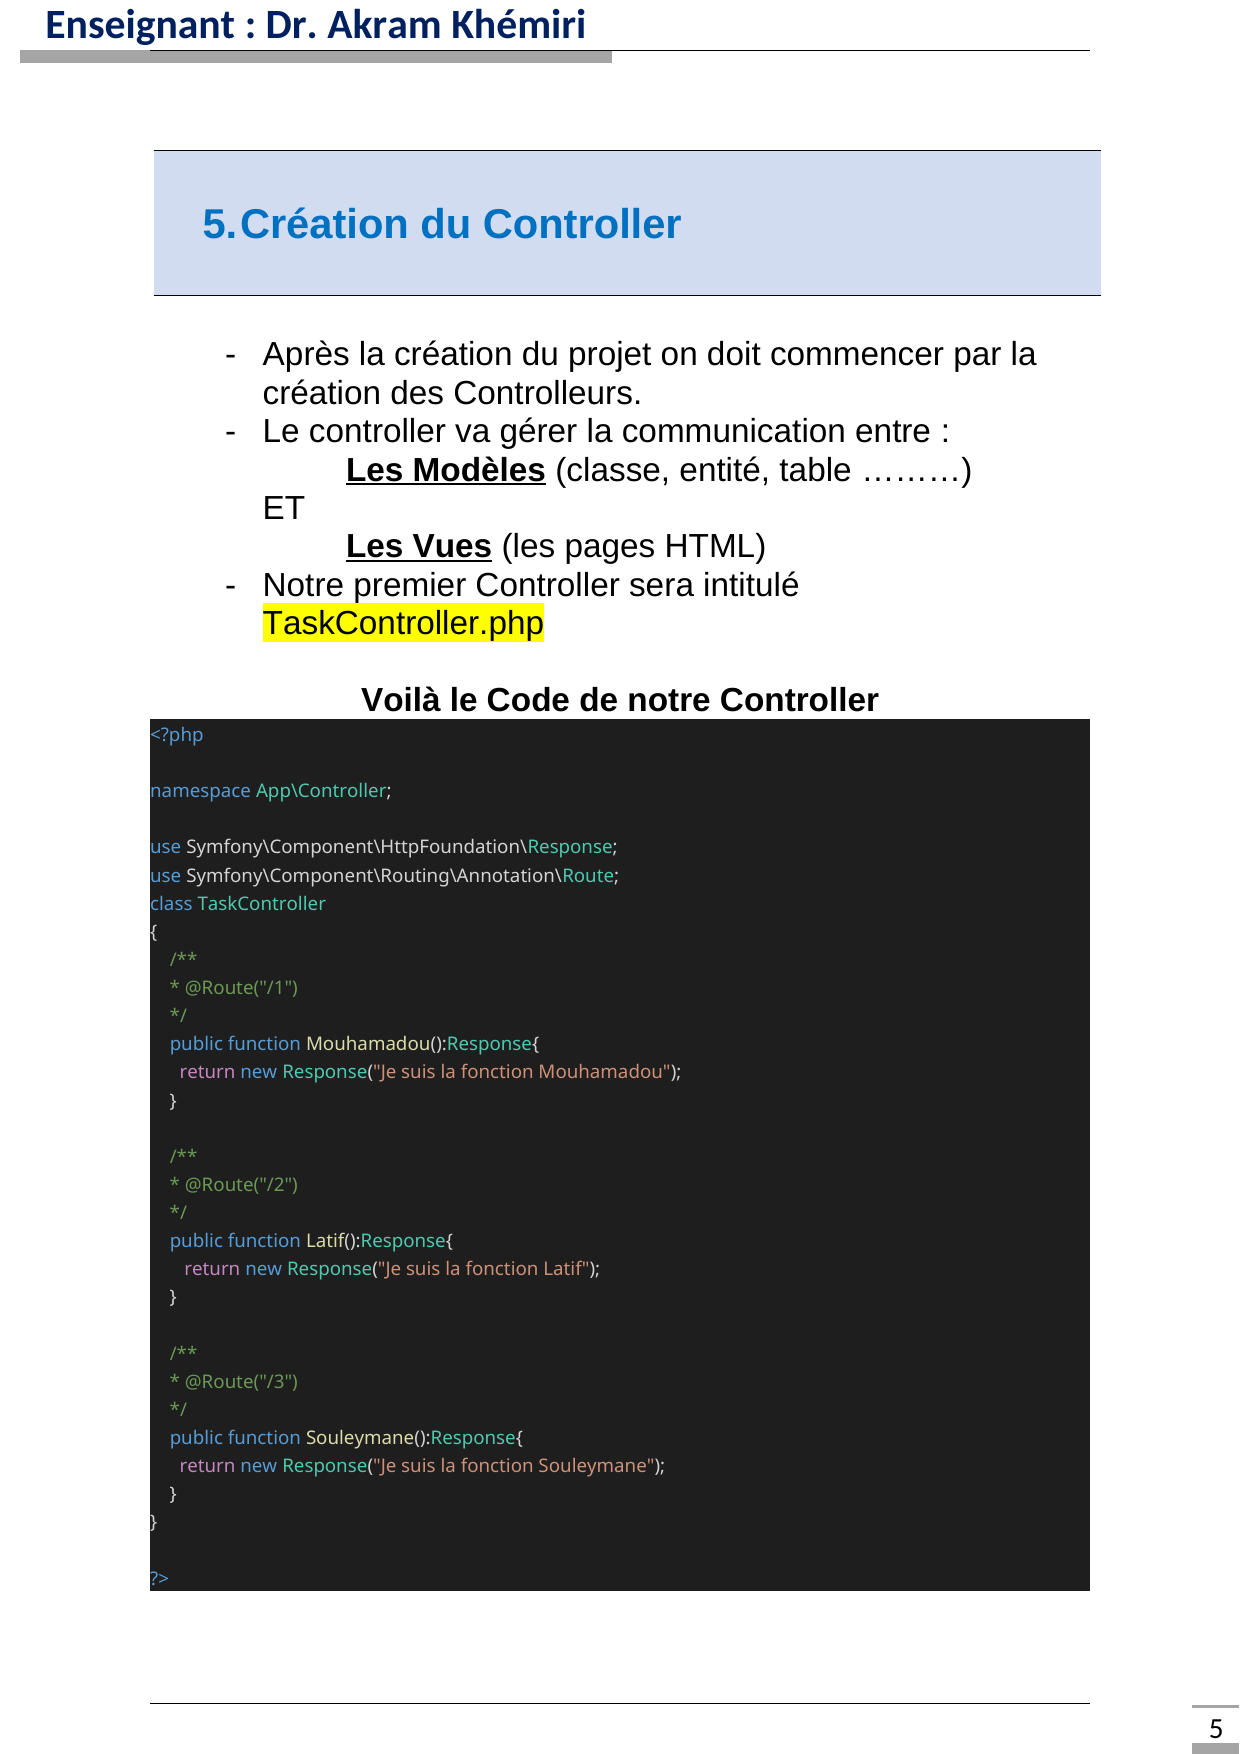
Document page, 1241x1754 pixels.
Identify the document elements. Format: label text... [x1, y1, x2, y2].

text use Symfony\Component\Routing\Annotation\Route; [150, 859, 1090, 887]
list Les Modèles (classe, entité, table ………) [262, 449, 1090, 488]
text * @Route("/2") [150, 1169, 1090, 1197]
text */ [150, 1394, 1090, 1422]
text * @Route("/3") [150, 1366, 1090, 1394]
table_header Création du Controller [154, 151, 1101, 295]
text } [150, 1506, 1090, 1534]
text } [150, 1084, 1090, 1112]
text { [150, 916, 1090, 944]
text } [150, 1478, 1090, 1506]
list Les Vues (les pages HTML) [262, 526, 1090, 565]
list ET [262, 488, 1090, 526]
text return new Response("Je suis la fonction Mouhamadou"); [150, 1056, 1090, 1084]
text /** [150, 1141, 1090, 1169]
list Après la création du projet on doit commencer par la création des Controlleurs. [225, 334, 1090, 411]
text * @Route("/1") [150, 972, 1090, 1000]
text use Symfony\Component\HttpFoundation\Response; [150, 831, 1090, 859]
text */ [150, 1197, 1090, 1225]
text Voilà le Code de notre Controller [150, 680, 1090, 719]
text /** [150, 1337, 1090, 1366]
text } [150, 1281, 1090, 1309]
list Notre premier Controller sera intitulé TaskController.php [225, 565, 1090, 642]
text return new Response("Je suis la fonction Souleymane"); [150, 1450, 1090, 1478]
text public function Latif():Response{ [150, 1225, 1090, 1253]
text ?> [150, 1562, 1090, 1591]
text public function Souleymane():Response{ [150, 1422, 1090, 1450]
text public function Mouhamadou():Response{ [150, 1028, 1090, 1056]
text namespace App\Controller; [150, 775, 1090, 803]
text */ [150, 1000, 1090, 1028]
text return new Response("Je suis la fonction Latif"); [150, 1253, 1090, 1281]
list Le controller va gérer la communication entre : [225, 411, 1090, 449]
text <?php [150, 719, 1090, 747]
text class TaskController [150, 887, 1090, 916]
text /** [150, 944, 1090, 972]
